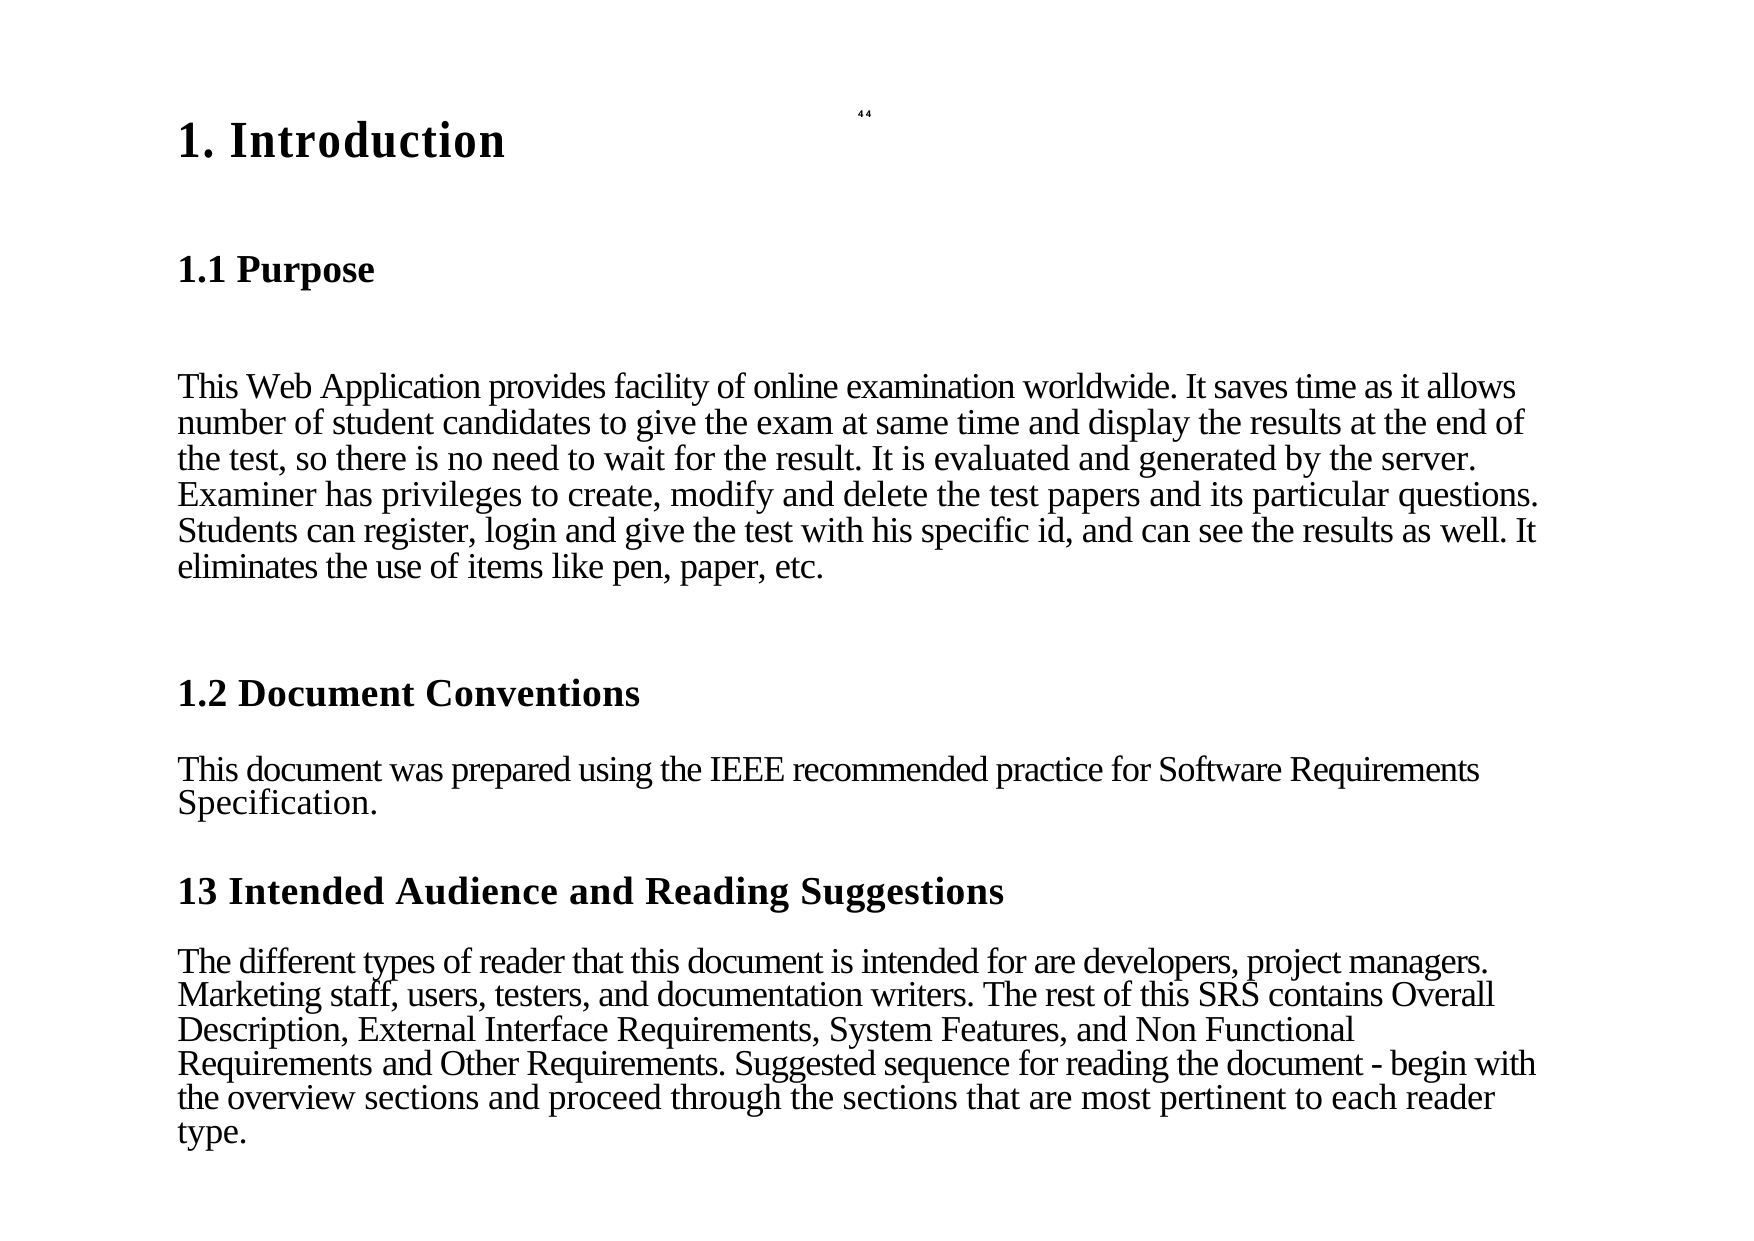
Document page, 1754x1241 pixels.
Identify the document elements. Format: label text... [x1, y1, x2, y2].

text This document was prepared using the IEEE recommended practice for Software Requirements Specification. [177, 754, 1525, 822]
text 1.2 Document Conventions [177, 677, 1570, 713]
text 1. Introduction [177, 119, 1570, 167]
text 1.1 Purpose [177, 246, 1570, 291]
text 13 Intended Audience and Reading Suggestions [177, 867, 1570, 913]
text The different types of reader that this document is intended for are developers, project managers. Marketing staff, users, testers, and documentation writers. The rest of this SRS contains Overall Description, External Interface Requirements, System Features, and Non Functional Requirements and Other Requirements. Suggested sequence for reading the document - begin with the overview sections and proceed through the sections that are most pertinent to each reader type. [177, 947, 1540, 1151]
text This Web Application provides facility of online examination worldwide. It saves time as it allows number of student candidates to give the exam at same time and display the results at the end of the test, so there is no need to wait for the result. It is evaluated and generated by the server. Examiner has privileges to create, modify and delete the test papers and its particular questions. Students can register, login and give the test with his specific id, and can see the results as well. It eliminates the use of items like pen, paper, etc. [177, 370, 1563, 587]
